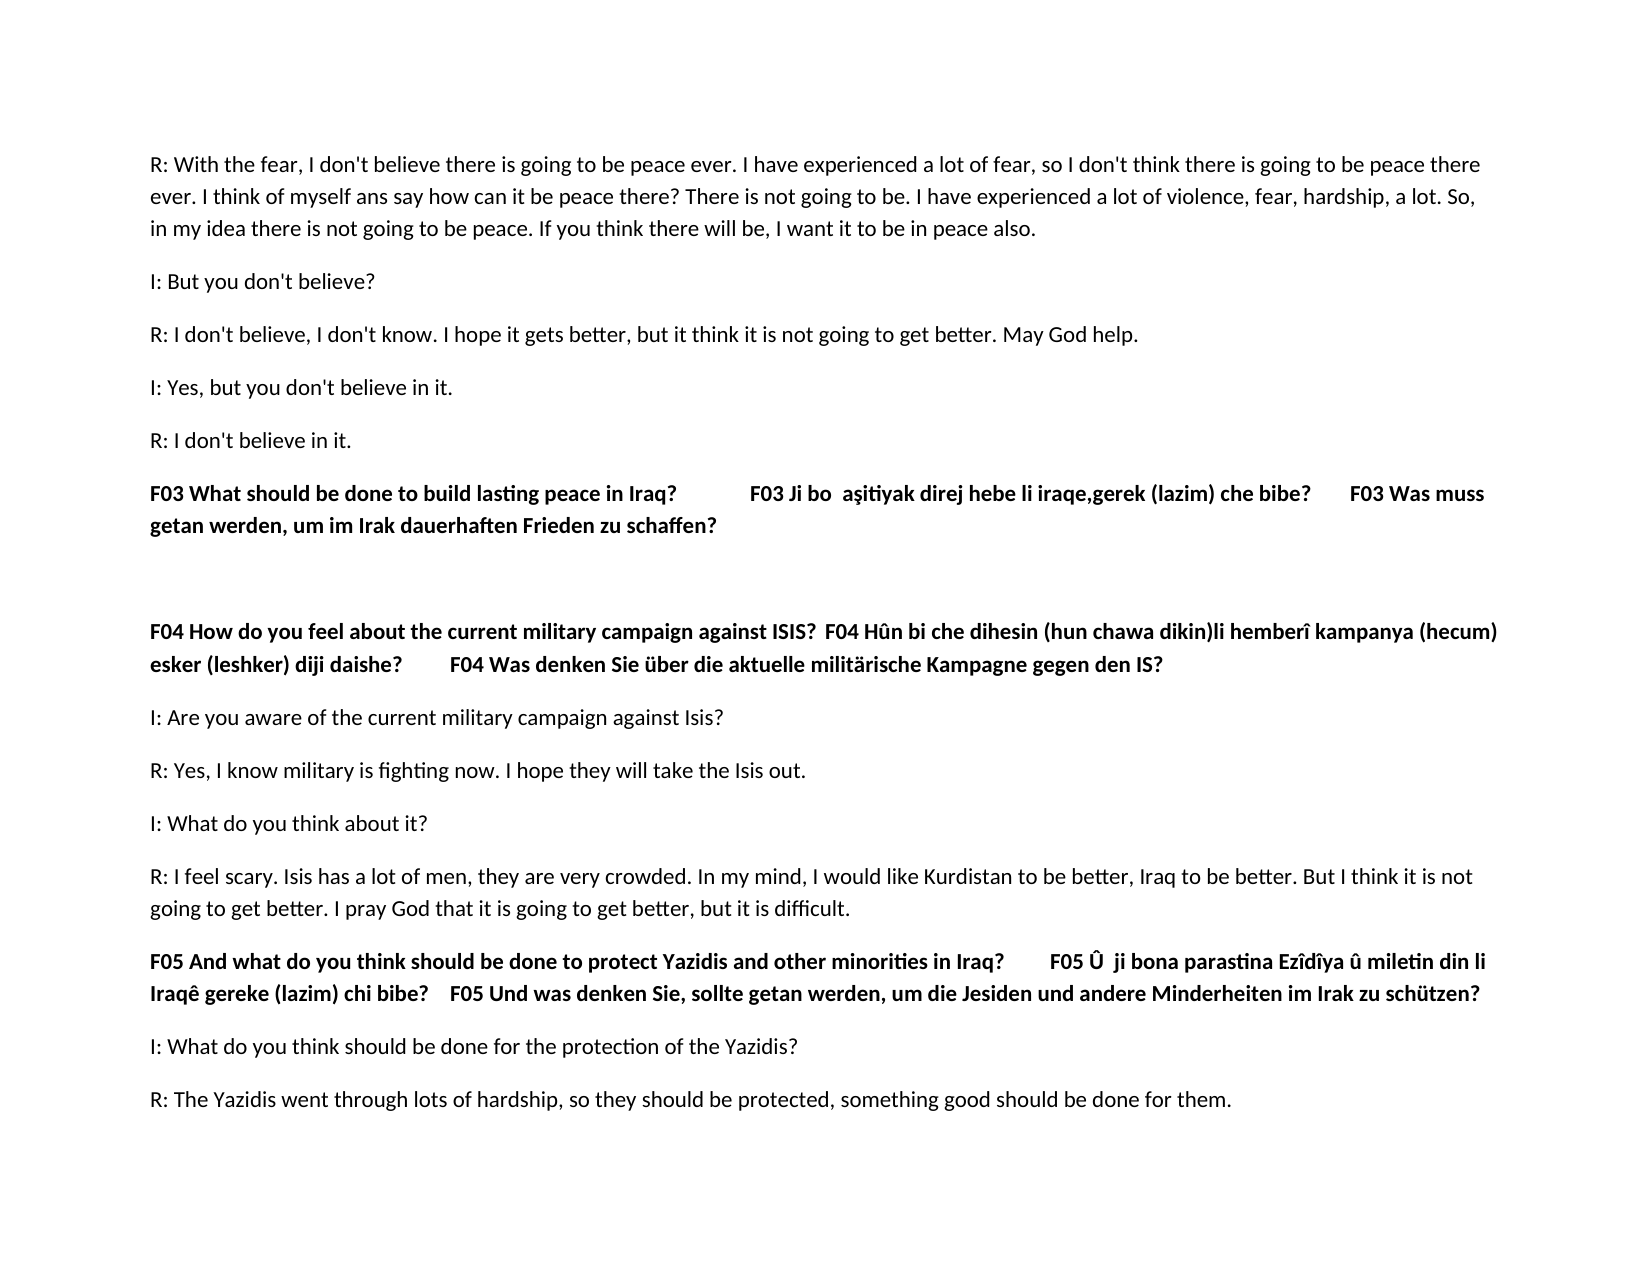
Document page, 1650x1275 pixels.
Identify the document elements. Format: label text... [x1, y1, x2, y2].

text R: I don't believe in it. [150, 426, 1500, 454]
text R: I feel scary. Isis has a lot of men, they are very crowded. In my mind, I would like Kurdistan to be better, Iraq to be better. But I think it is not going to get better. I pray God that it is going to get better, but it is difficult. [150, 862, 1500, 922]
text F03 What should be done to build lasting peace in Iraq? F03 Ji bo aşitiyak direj hebe li iraqe,gerek (lazim) che bibe? F03 Was muss getan werden, um im Irak dauerhaften Frieden zu schaffen? [150, 479, 1500, 540]
text I: What do you think should be done for the protection of the Yazidis? [150, 1032, 1500, 1060]
text R: With the fear, I don't believe there is going to be peace ever. I have experienced a lot of fear, so I don't think there is going to be peace there ever. I think of myself ans say how can it be peace there? There is not going to be. I have experienced a lot of violence, fear, hardship, a lot. So, in my idea there is not going to be peace. If you think there will be, I want it to be in peace also. [150, 150, 1500, 242]
text F05 And what do you think should be done to protect Yazidis and other minorities in Iraq? F05 Û ji bona parastina Ezîdîya û miletin din li Iraqê gereke (lazim) chi bibe? F05 Und was denken Sie, sollte getan werden, um die Jesiden und andere Minderheiten im Irak zu schützen? [150, 947, 1500, 1007]
text R: Yes, I know military is fighting now. I hope they will take the Isis out. [150, 756, 1500, 784]
text F04 How do you feel about the current military campaign against ISIS? F04 Hûn bi che dihesin (hun chawa dikin)li hemberî kampanya (hecum) esker (leshker) diji daishe? F04 Was denken Sie über die aktuelle militärische Kampagne gegen den IS? [150, 618, 1500, 678]
text R: I don't believe, I don't know. I hope it gets better, but it think it is not going to get better. May God help. [150, 320, 1500, 348]
text I: Are you aware of the current military campaign against Isis? [150, 703, 1500, 731]
text R: The Yazidis went through lots of hardship, so they should be protected, something good should be done for them. [150, 1085, 1500, 1113]
text I: But you don't believe? [150, 267, 1500, 295]
text I: What do you think about it? [150, 809, 1500, 837]
text I: Yes, but you don't believe in it. [150, 373, 1500, 401]
